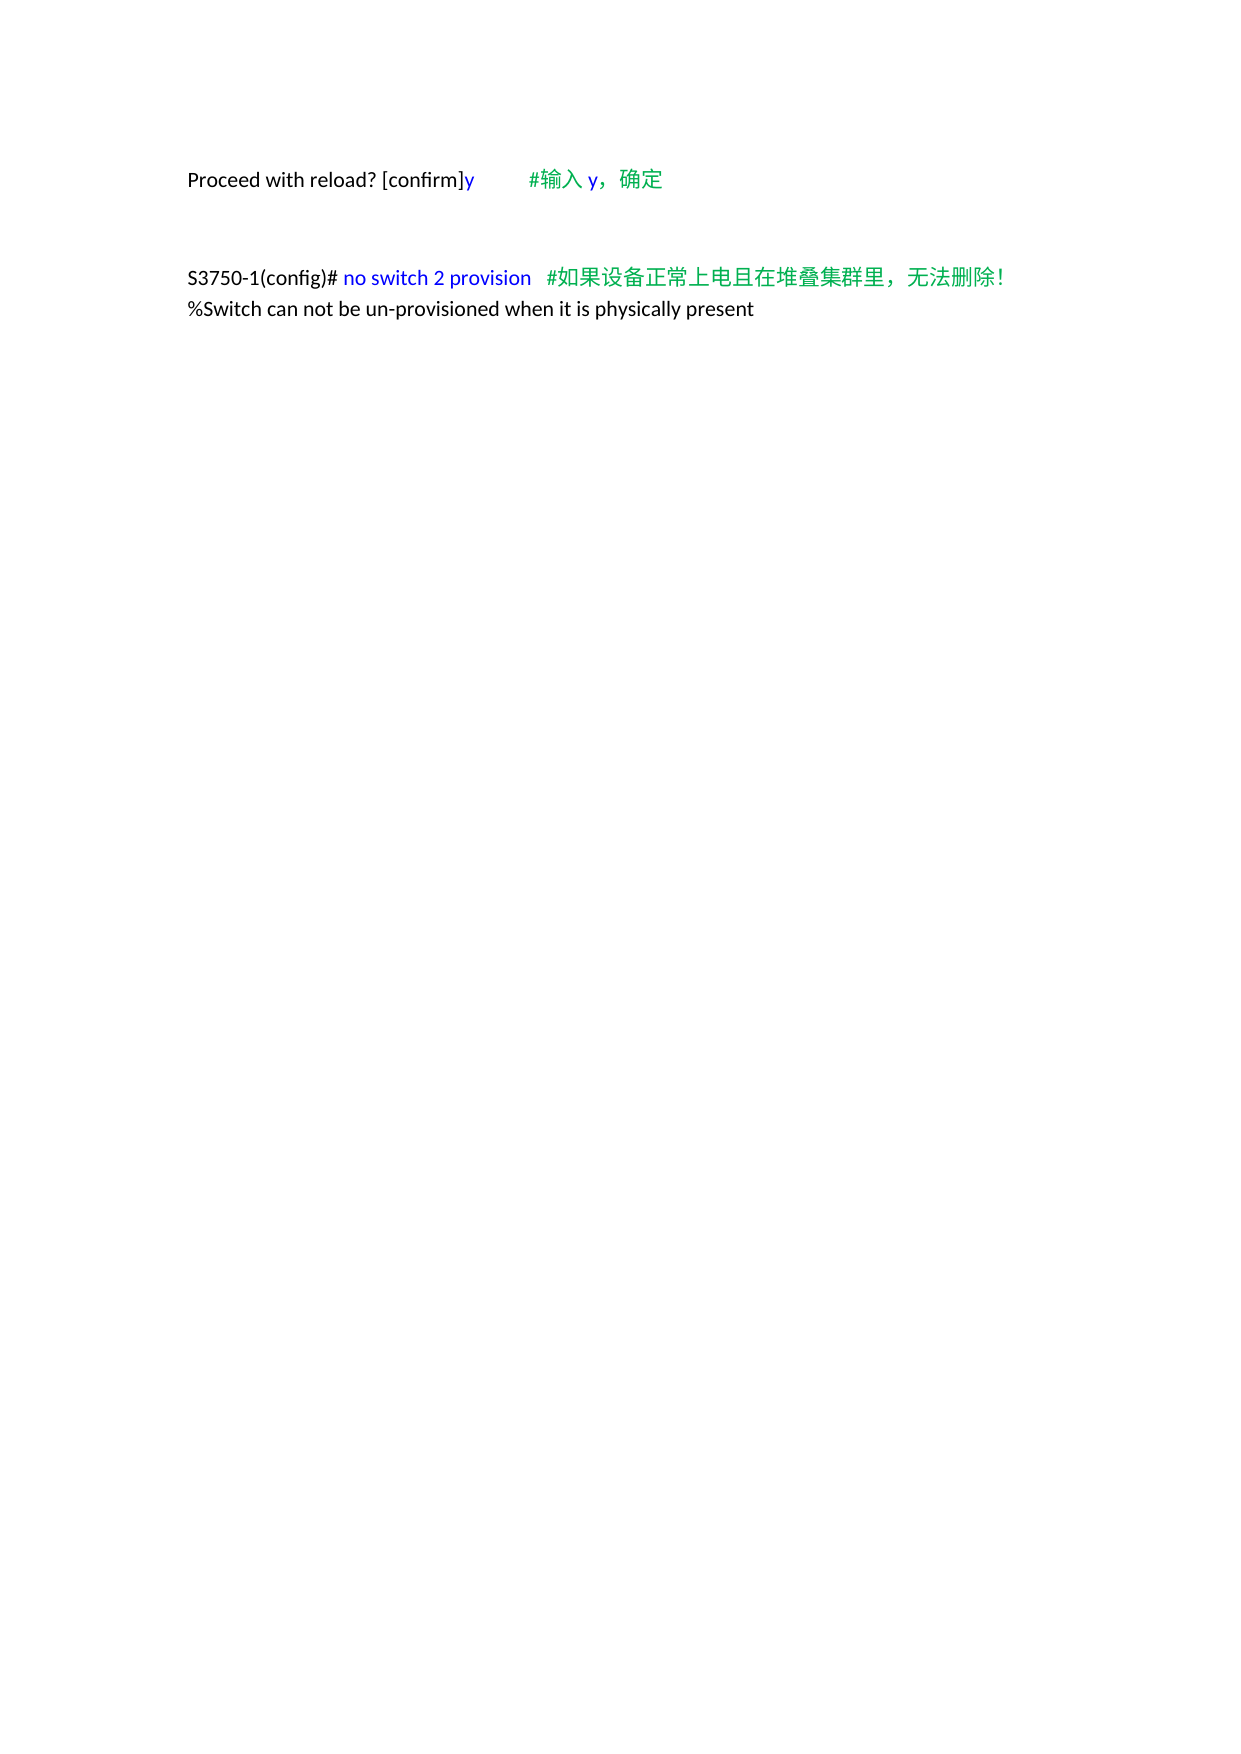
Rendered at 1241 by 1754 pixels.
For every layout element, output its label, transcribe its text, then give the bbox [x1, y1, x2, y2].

text Proceed with reload? [confirm]y #输入y，确定 [187, 162, 1053, 194]
text %Switch can not be un-provisioned when it is physically present [187, 292, 1053, 324]
text S3750-1(config)# no switch 2 provision #如果设备正常上电且在堆叠集群里，无法删除！ [187, 259, 1053, 292]
